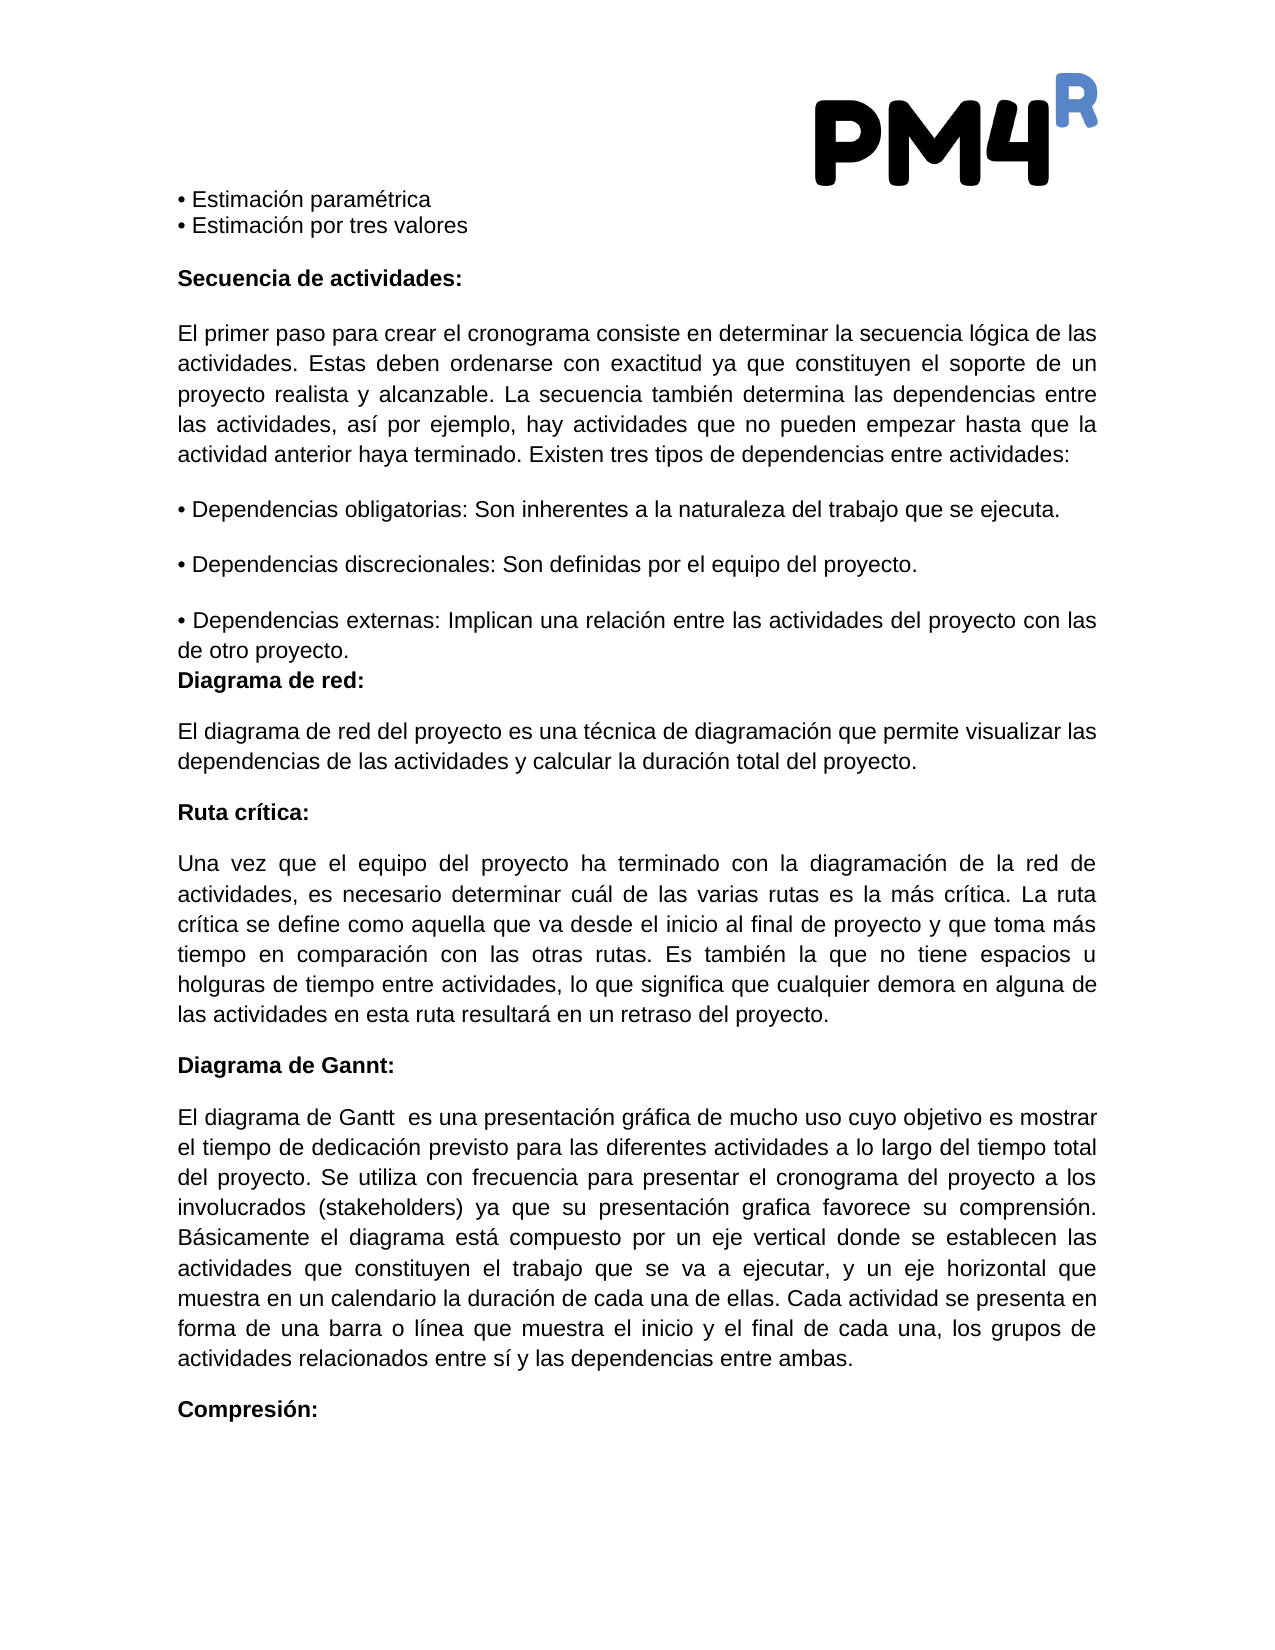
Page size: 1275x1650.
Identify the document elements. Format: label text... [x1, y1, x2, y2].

text • Dependencias discrecionales: Son definidas por el equipo del proyecto. [177, 551, 1098, 578]
text • Estimación por tres valores [177, 212, 1098, 239]
text Diagrama de red: [177, 667, 1098, 693]
text • Estimación paramétrica [177, 186, 1098, 212]
text Diagrama de Gannt: [177, 1052, 1098, 1079]
text Ruta crítica: [177, 799, 1098, 826]
picture [815, 73, 1098, 186]
text El diagrama de Gantt es una presentación gráfica de mucho uso cuyo objetivo es mostrar el tiempo de dedicación previsto para las diferentes actividades a lo largo del tiempo total del proyecto. Se utiliza con frecuencia para presentar el cronograma del proyecto a los involucrados (stakeholders) ya que su presentación grafica favorece su comprensión. Básicamente el diagrama está compuesto por un eje vertical donde se establecen las actividades que constituyen el trabajo que se va a ejecutar, y un eje horizontal que muestra en un calendario la duración de cada una de ellas. Cada actividad se presenta en forma de una barra o línea que muestra el inicio y el final de cada una, los grupos de actividades relacionados entre sí y las dependencias entre ambas. [177, 1103, 1098, 1372]
text • Dependencias externas: Implican una relación entre las actividades del proyecto con las de otro proyecto. [177, 607, 1098, 663]
text El primer paso para crear el cronograma consiste en determinar la secuencia lógica de las actividades. Estas deben ordenarse con exactitud ya que constituyen el soporte de un proyecto realista y alcanzable. La secuencia también determina las dependencias entre las actividades, así por ejemplo, hay actividades que no pueden empezar hasta que la actividad anterior haya terminado. Existen tres tipos de dependencias entre actividades: [177, 320, 1098, 467]
text • Dependencias obligatorias: Son inherentes a la naturaleza del trabajo que se ejecuta. [177, 496, 1098, 523]
text Una vez que el equipo del proyecto ha terminado con la diagramación de la red de actividades, es necesario determinar cuál de las varias rutas es la más crítica. La ruta crítica se define como aquella que va desde el inicio al final de proyecto y que toma más tiempo en comparación con las otras rutas. Es también la que no tiene espacios u holguras de tiempo entre actividades, lo que significa que cualquier demora en alguna de las actividades en esta ruta resultará en un retraso del proyecto. [177, 850, 1098, 1028]
text Secuencia de actividades: [177, 265, 1098, 291]
text Compresión: [177, 1396, 1098, 1423]
text El diagrama de red del proyecto es una técnica de diagramación que permite visualizar las dependencias de las actividades y calcular la duración total del proyecto. [177, 718, 1098, 775]
